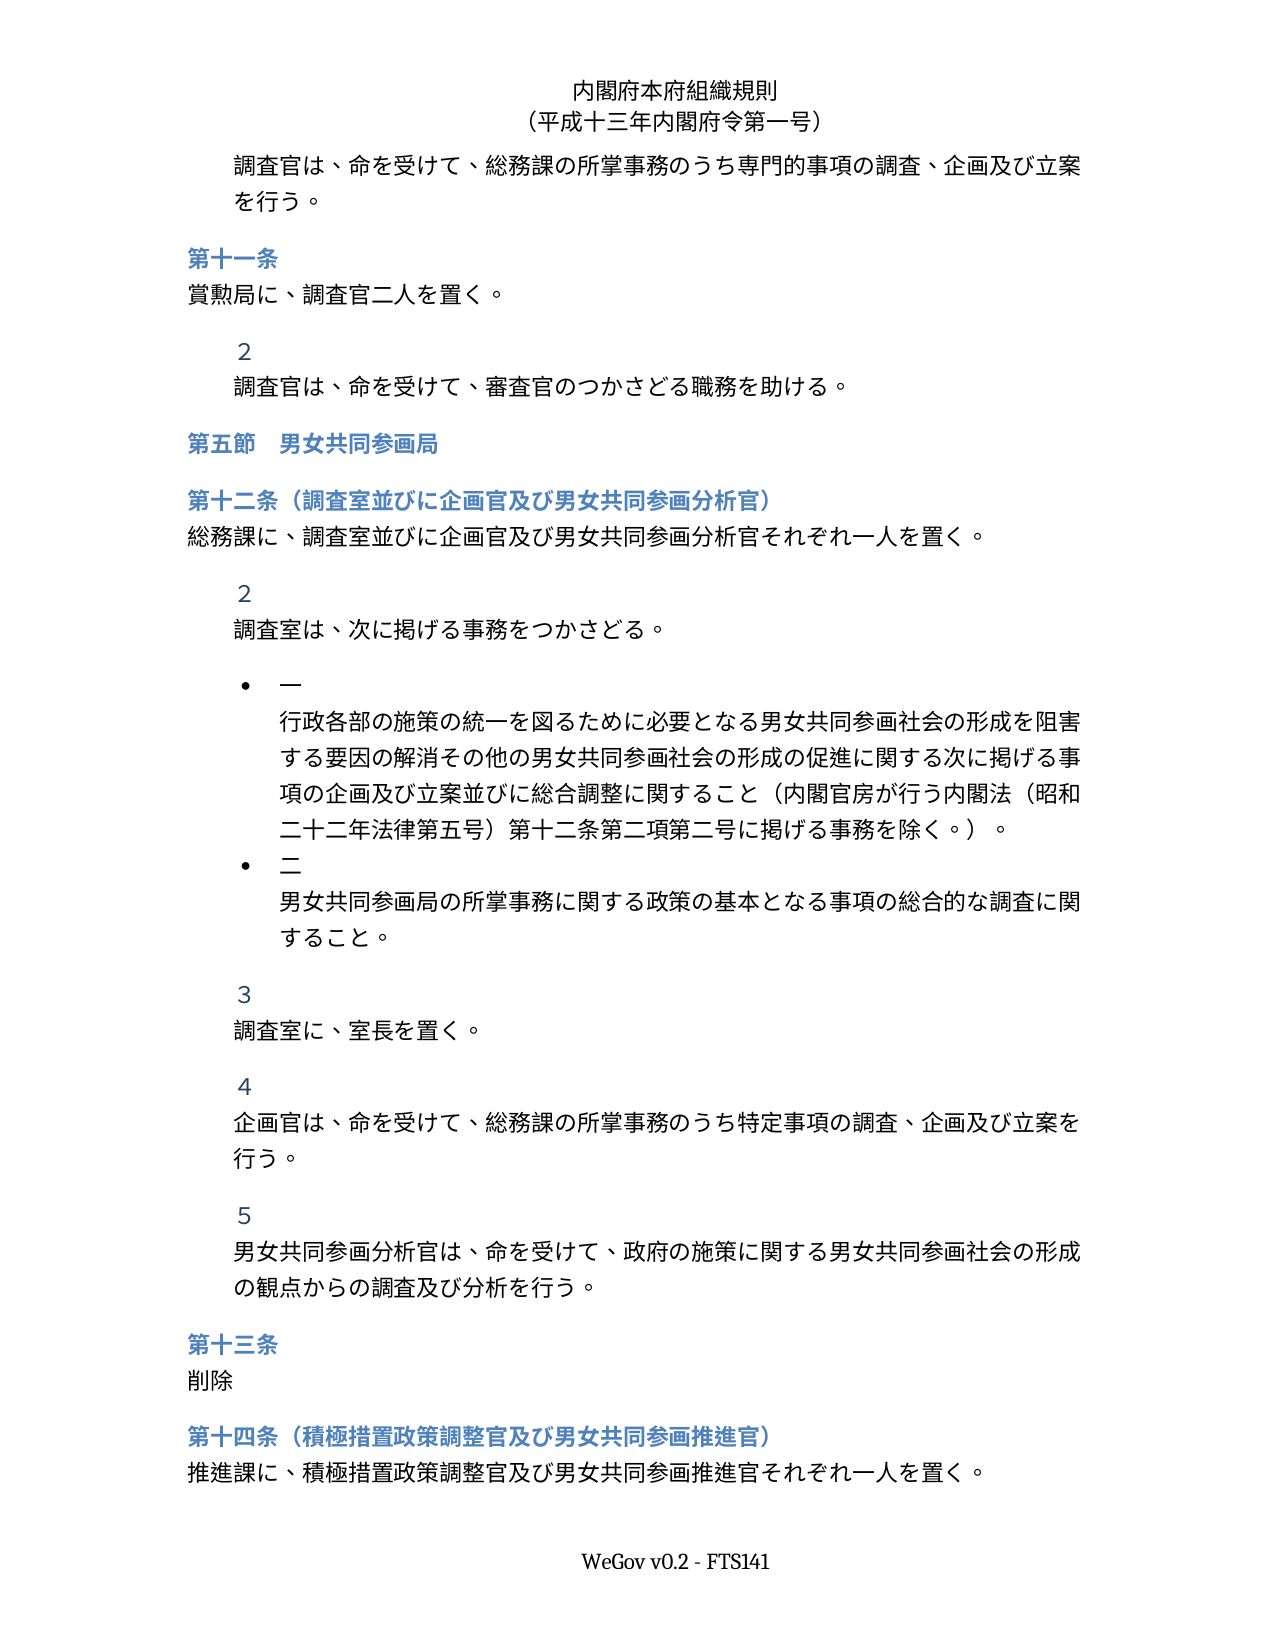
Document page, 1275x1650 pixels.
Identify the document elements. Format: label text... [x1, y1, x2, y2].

text 男女共同参画分析官は、命を受けて、政府の施策に関する男女共同参画社会の形成の観点からの調査及び分析を行う。 [233, 1236, 1087, 1303]
subtitle 第十四条（積極措置政策調整官及び男女共同参画推進官） [187, 1421, 1087, 1453]
subtitle 第十三条 [187, 1329, 1087, 1360]
subtitle 第十一条 [187, 243, 1087, 274]
text 削除 [187, 1364, 1087, 1396]
text 調査官は、命を受けて、審査官のつかさどる職務を助ける。 [233, 371, 1087, 403]
list 二 男女共同参画局の所掌事務に関する政策の基本となる事項の総合的な調査に関すること。 [242, 850, 1087, 953]
subtitle 第五節 男女共同参画局 [187, 428, 1087, 459]
text 企画官は、命を受けて、総務課の所掌事務のうち特定事項の調査、企画及び立案を行う。 [233, 1107, 1087, 1174]
subtitle ５ [233, 1200, 1087, 1231]
subtitle ４ [233, 1071, 1087, 1103]
text 調査室に、室長を置く。 [233, 1014, 1087, 1046]
subtitle 第十二条（調査室並びに企画官及び男女共同参画分析官） [187, 485, 1087, 516]
text 推進課に、積極措置政策調整官及び男女共同参画推進官それぞれ一人を置く。 [187, 1457, 1087, 1488]
subtitle ２ [233, 335, 1087, 367]
text 総務課に、調査室並びに企画官及び男女共同参画分析官それぞれ一人を置く。 [187, 521, 1087, 552]
subtitle ３ [233, 979, 1087, 1010]
subtitle ２ [233, 578, 1087, 609]
list 一 行政各部の施策の統一を図るために必要となる男女共同参画社会の形成を阻害する要因の解消その他の男女共同参画社会の形成の促進に関する次に掲げる事項の企画及び立案並びに総合調整に関すること（内閣官房が行う内閣法（昭和二十二年法律第五号）第十二条第二項第二号に掲げる事務を除く。）。 [242, 670, 1087, 845]
text 調査官は、命を受けて、総務課の所掌事務のうち専門的事項の調査、企画及び立案を行う。 [233, 150, 1087, 217]
text 賞勲局に、調査官二人を置く。 [187, 279, 1087, 310]
text 調査室は、次に掲げる事務をつかさどる。 [233, 613, 1087, 645]
